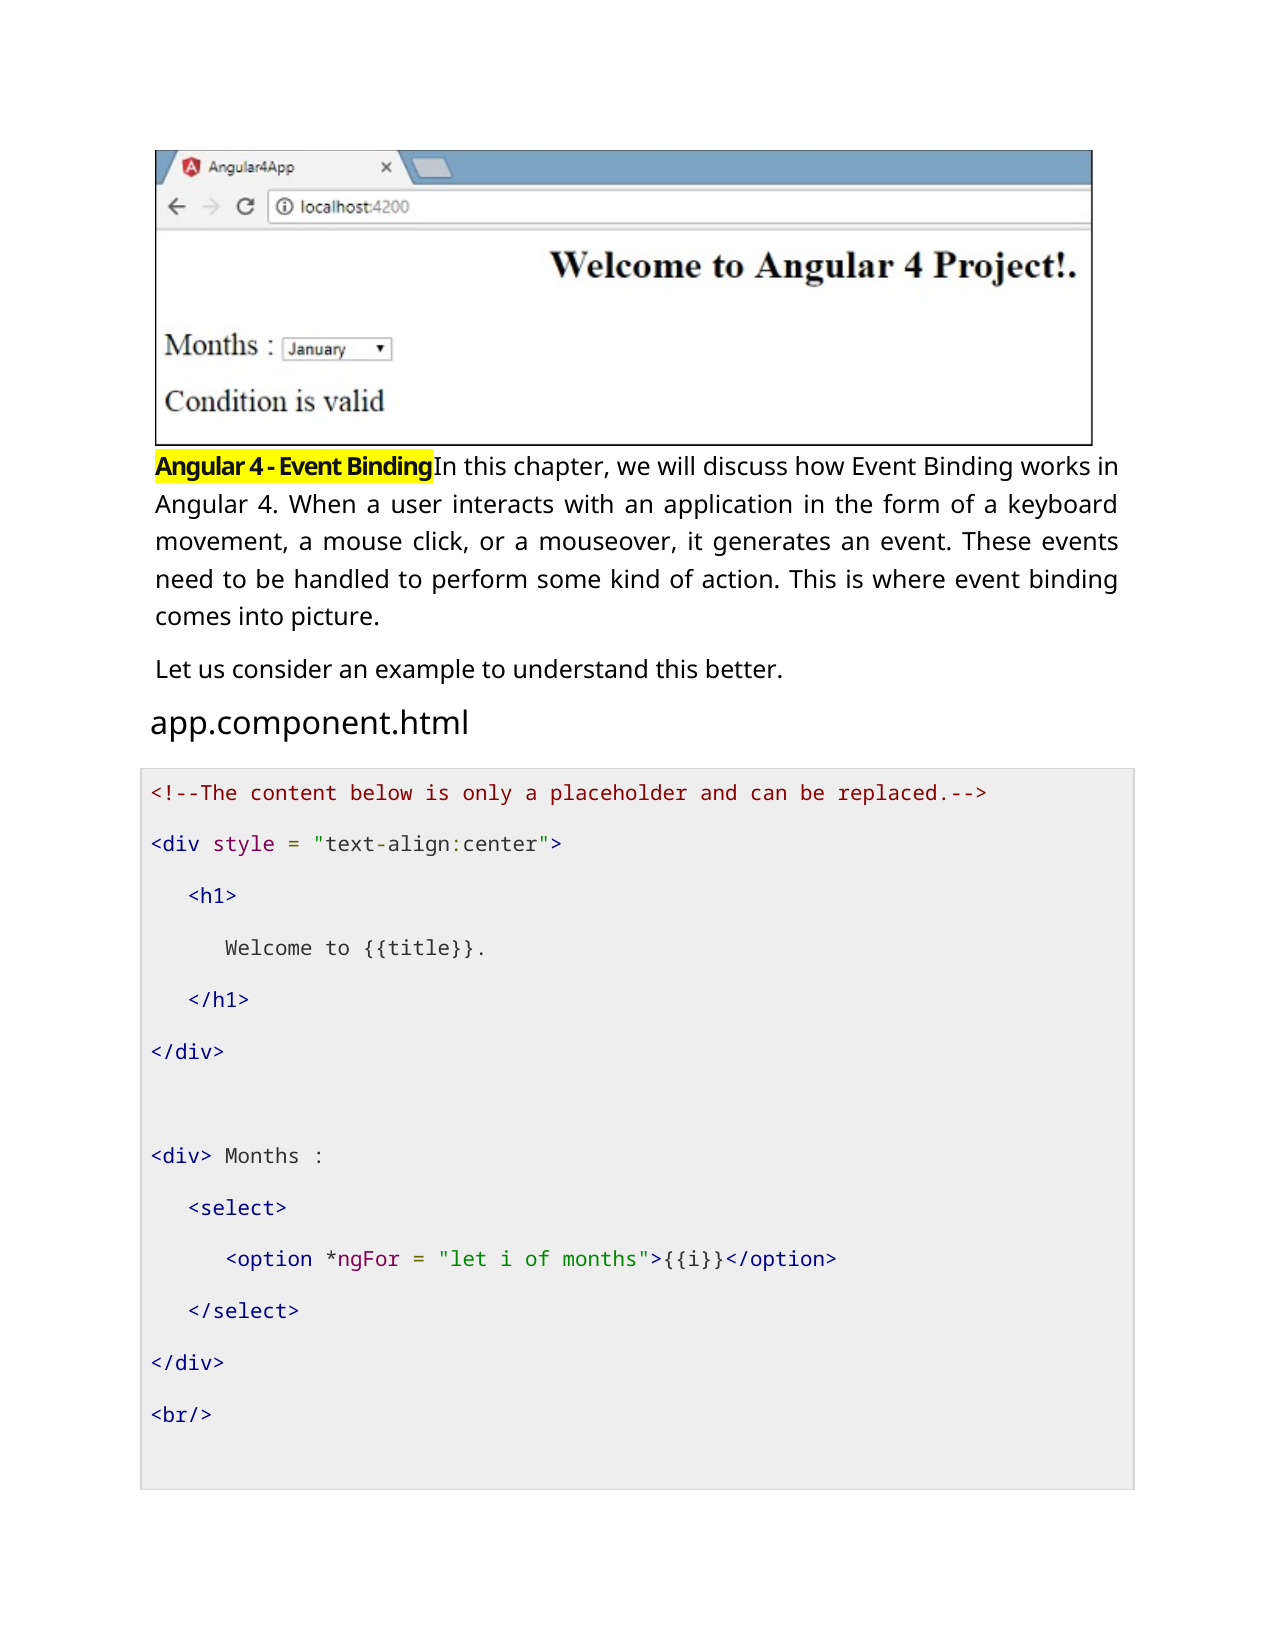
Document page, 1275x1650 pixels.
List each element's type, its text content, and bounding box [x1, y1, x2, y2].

text Welcome to {{title}}. [142, 923, 1133, 962]
text </select> [142, 1286, 1133, 1325]
text <div style = "text-align:center"> [142, 819, 1133, 858]
text <h1> [142, 871, 1133, 910]
text <div> Months : [142, 1131, 1133, 1169]
subtitle app.component.html [150, 700, 1120, 744]
text Let us consider an example to understand this better. [155, 648, 1120, 685]
picture [155, 150, 1093, 446]
text <!--The content below is only a placeholder and can be replaced.--> [142, 769, 1133, 806]
text <br/> [142, 1390, 1133, 1428]
text </h1> [142, 975, 1133, 1013]
text </div> [142, 1338, 1133, 1377]
text <select> [142, 1183, 1133, 1221]
text </div> [142, 1027, 1133, 1065]
text <option *ngFor = "let i of months">{{i}}</option> [142, 1234, 1133, 1273]
